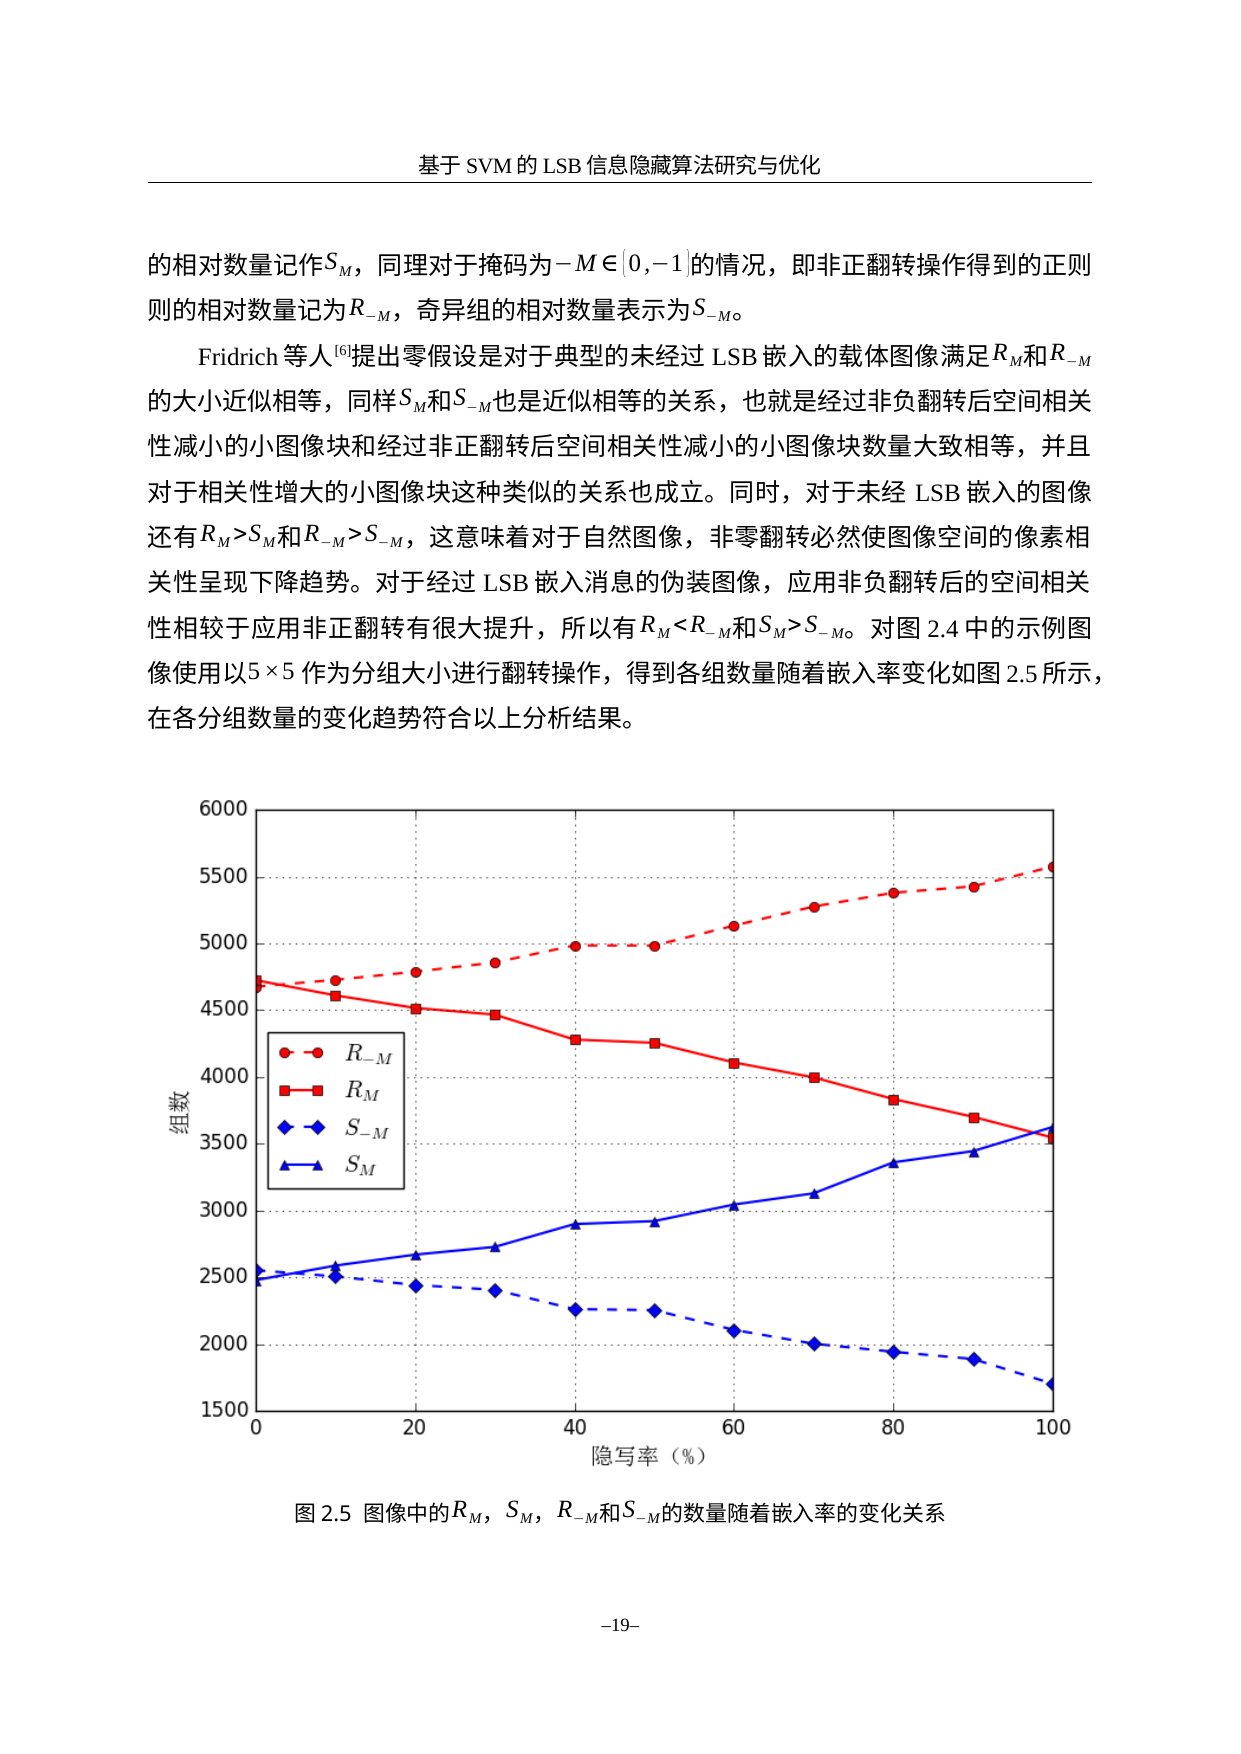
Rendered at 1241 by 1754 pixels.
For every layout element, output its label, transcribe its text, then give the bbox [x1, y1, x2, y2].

picture [147, 780, 1093, 1489]
text 图2.5 图像中的，，和的数量随着嵌入率的变化关系 [148, 1496, 1092, 1527]
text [148, 246, 1092, 327]
text Fridrich等人[6]提出零假设是对于典型的未经过LSB嵌入的载体图像满足和的大小近似相等，同样和也是近似相等的关系，也就是经过非负翻转后空间相关性减小的小图像块和经过非正翻转后空间相关性减小的小图像块数量大致相等，并且对于相关性增大的小图像块这种类似的关系也成立。同时，对于未经LSB嵌入的图像还有和，这意味着对于自然图像，非零翻转必然使图像空间的像素相关性呈现下降趋势。对于经过LSB嵌入消息的伪装图像，应用非负翻转后的空间相关性相较于应用非正翻转有很大提升，所以有和。对图2.4中的示例图像使用以 作为分组大小进行翻转操作，得到各组数量随着嵌入率变化如图2.5所示，在各分组数量的变化趋势符合以上分析结果。 [148, 336, 1092, 735]
